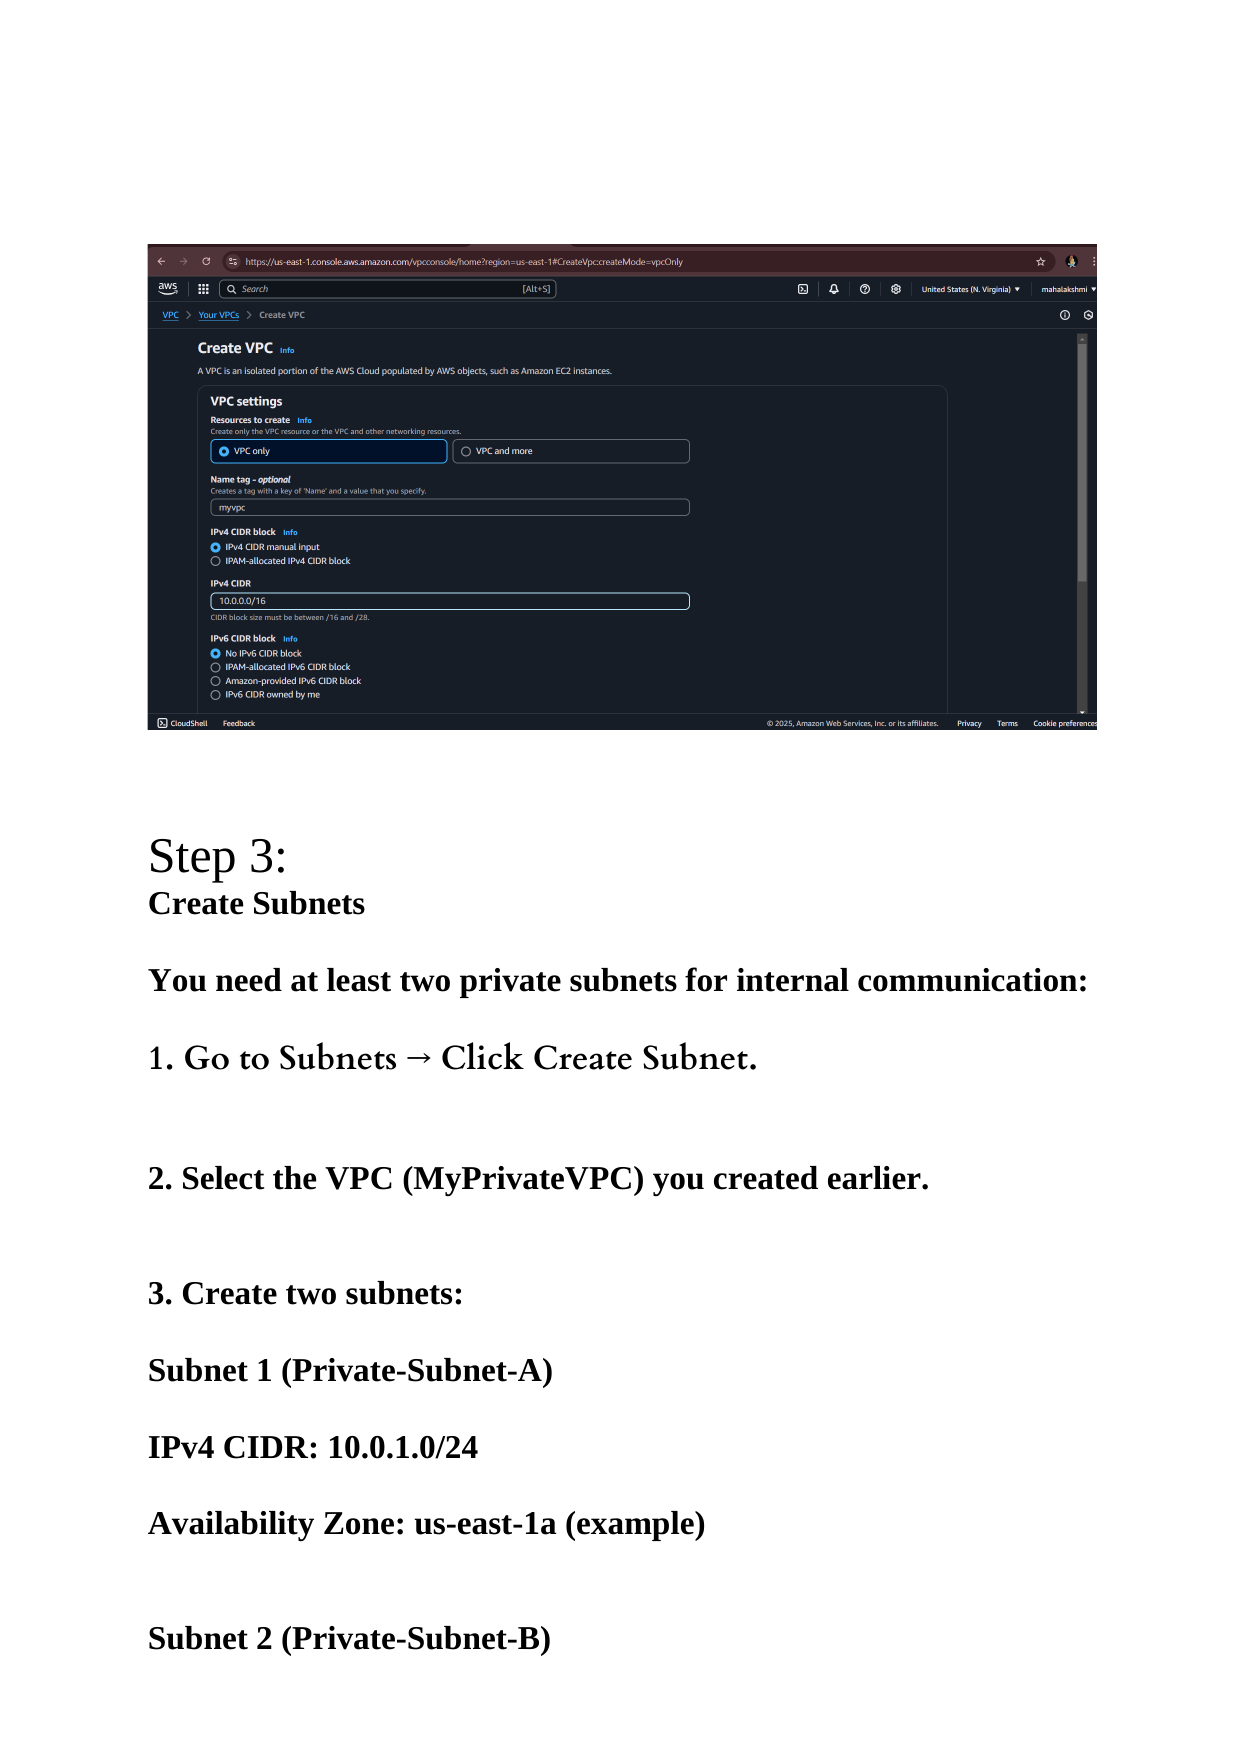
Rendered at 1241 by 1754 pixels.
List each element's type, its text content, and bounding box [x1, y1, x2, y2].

text 2. Select the VPC (MyPrivateVPC) you created earlier. [148, 1158, 1107, 1197]
text 3. Create two subnets: [148, 1273, 1107, 1312]
text Availability Zone: us-east-1a (example) [148, 1503, 1107, 1542]
text Subnet 1 (Private-Subnet-A) [148, 1350, 1107, 1388]
text IPv4 CIDR: 10.0.1.0/24 [148, 1427, 1107, 1465]
subtitle Step 3: [148, 826, 1107, 883]
text Subnet 2 (Private-Subnet-B) [148, 1618, 1107, 1657]
text Create Subnets [148, 883, 1107, 922]
text You need at least two private subnets for internal communication: [148, 960, 1107, 998]
picture [147, 244, 1097, 730]
